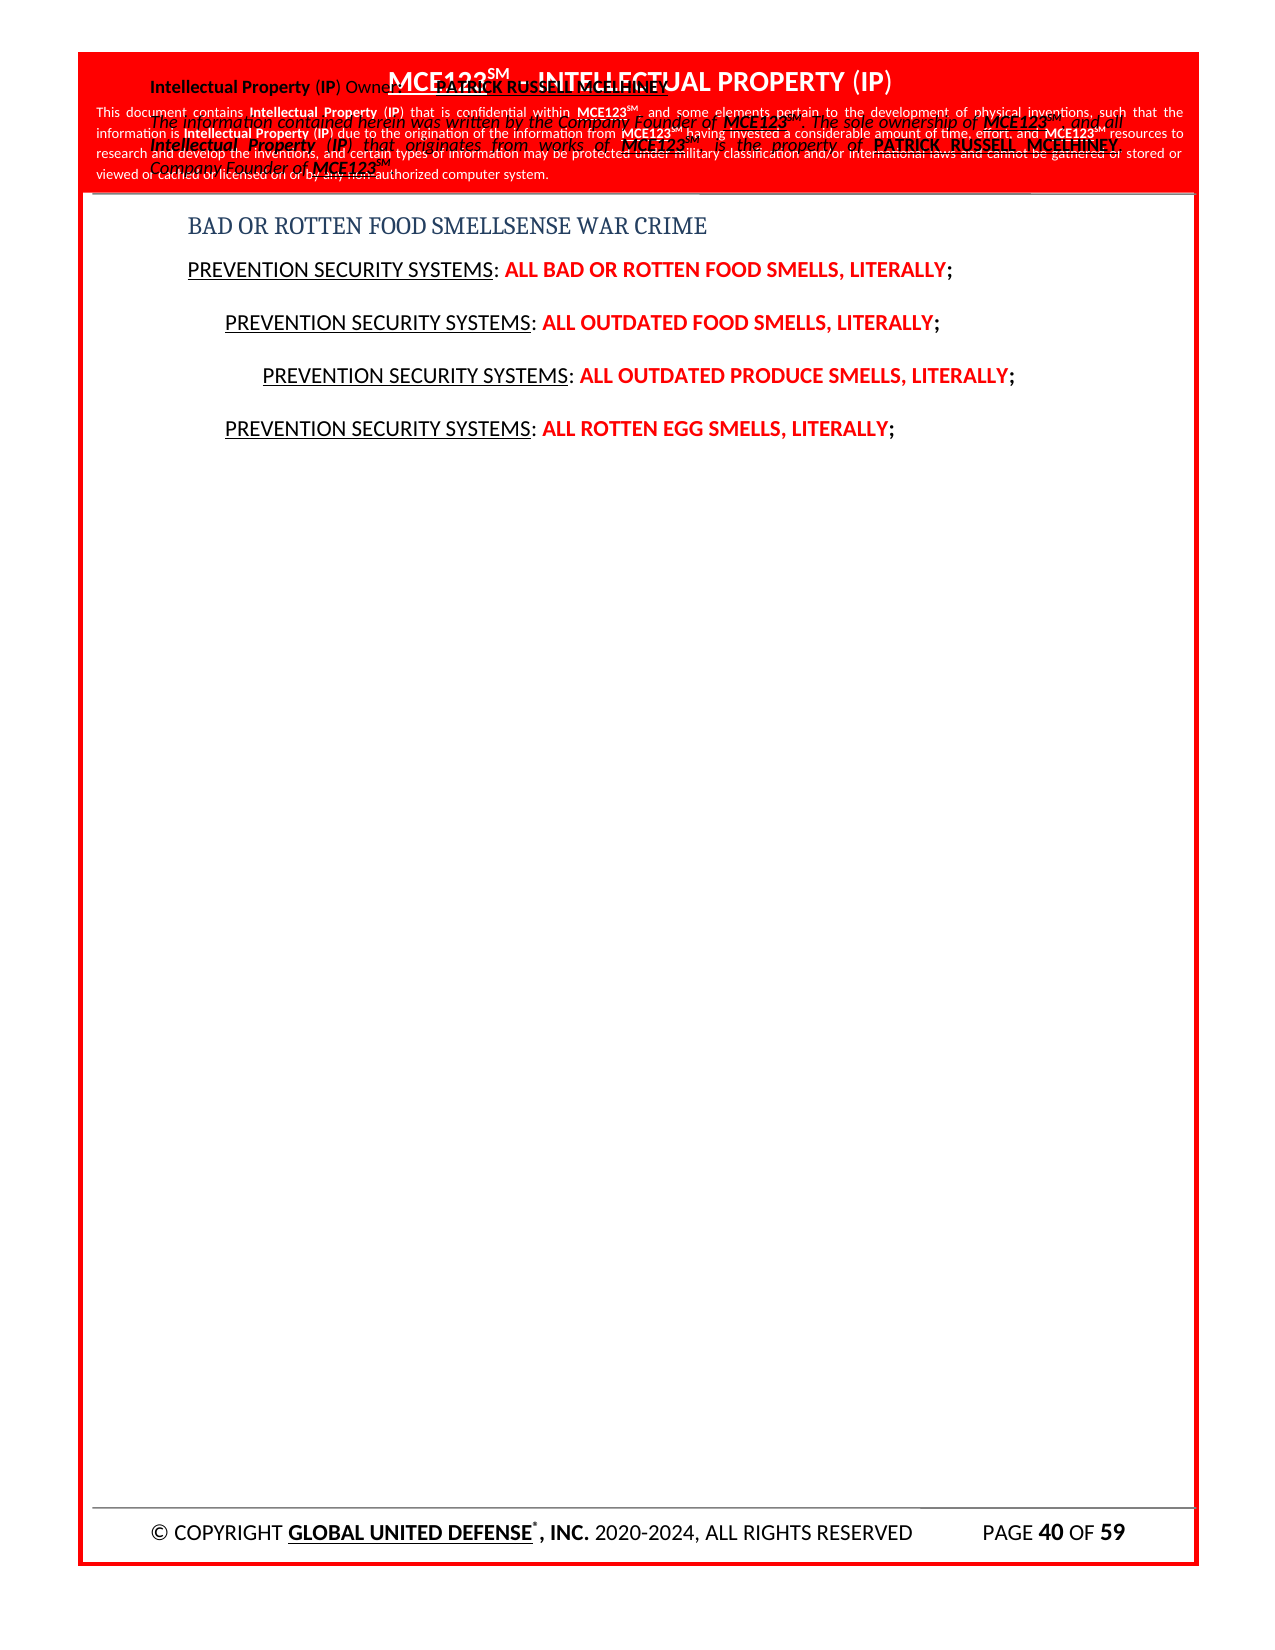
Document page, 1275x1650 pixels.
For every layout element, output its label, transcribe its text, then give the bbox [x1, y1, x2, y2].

text PREVENTION SECURITY SYSTEMS: ALL BAD OR ROTTEN FOOD SMELLS, LITERALLY; [187, 255, 1125, 283]
text PREVENTION SECURITY SYSTEMS: ALL ROTTEN EGG SMELLS, LITERALLY; [225, 414, 1125, 442]
text PREVENTION SECURITY SYSTEMS: ALL OUTDATED PRODUCE SMELLS, LITERALLY; [262, 361, 1125, 389]
subtitle BAD OR ROTTEN FOOD SMELLSENSE WAR CRIME [187, 212, 1125, 240]
text PREVENTION SECURITY SYSTEMS: ALL OUTDATED FOOD SMELLS, LITERALLY; [225, 308, 1125, 336]
